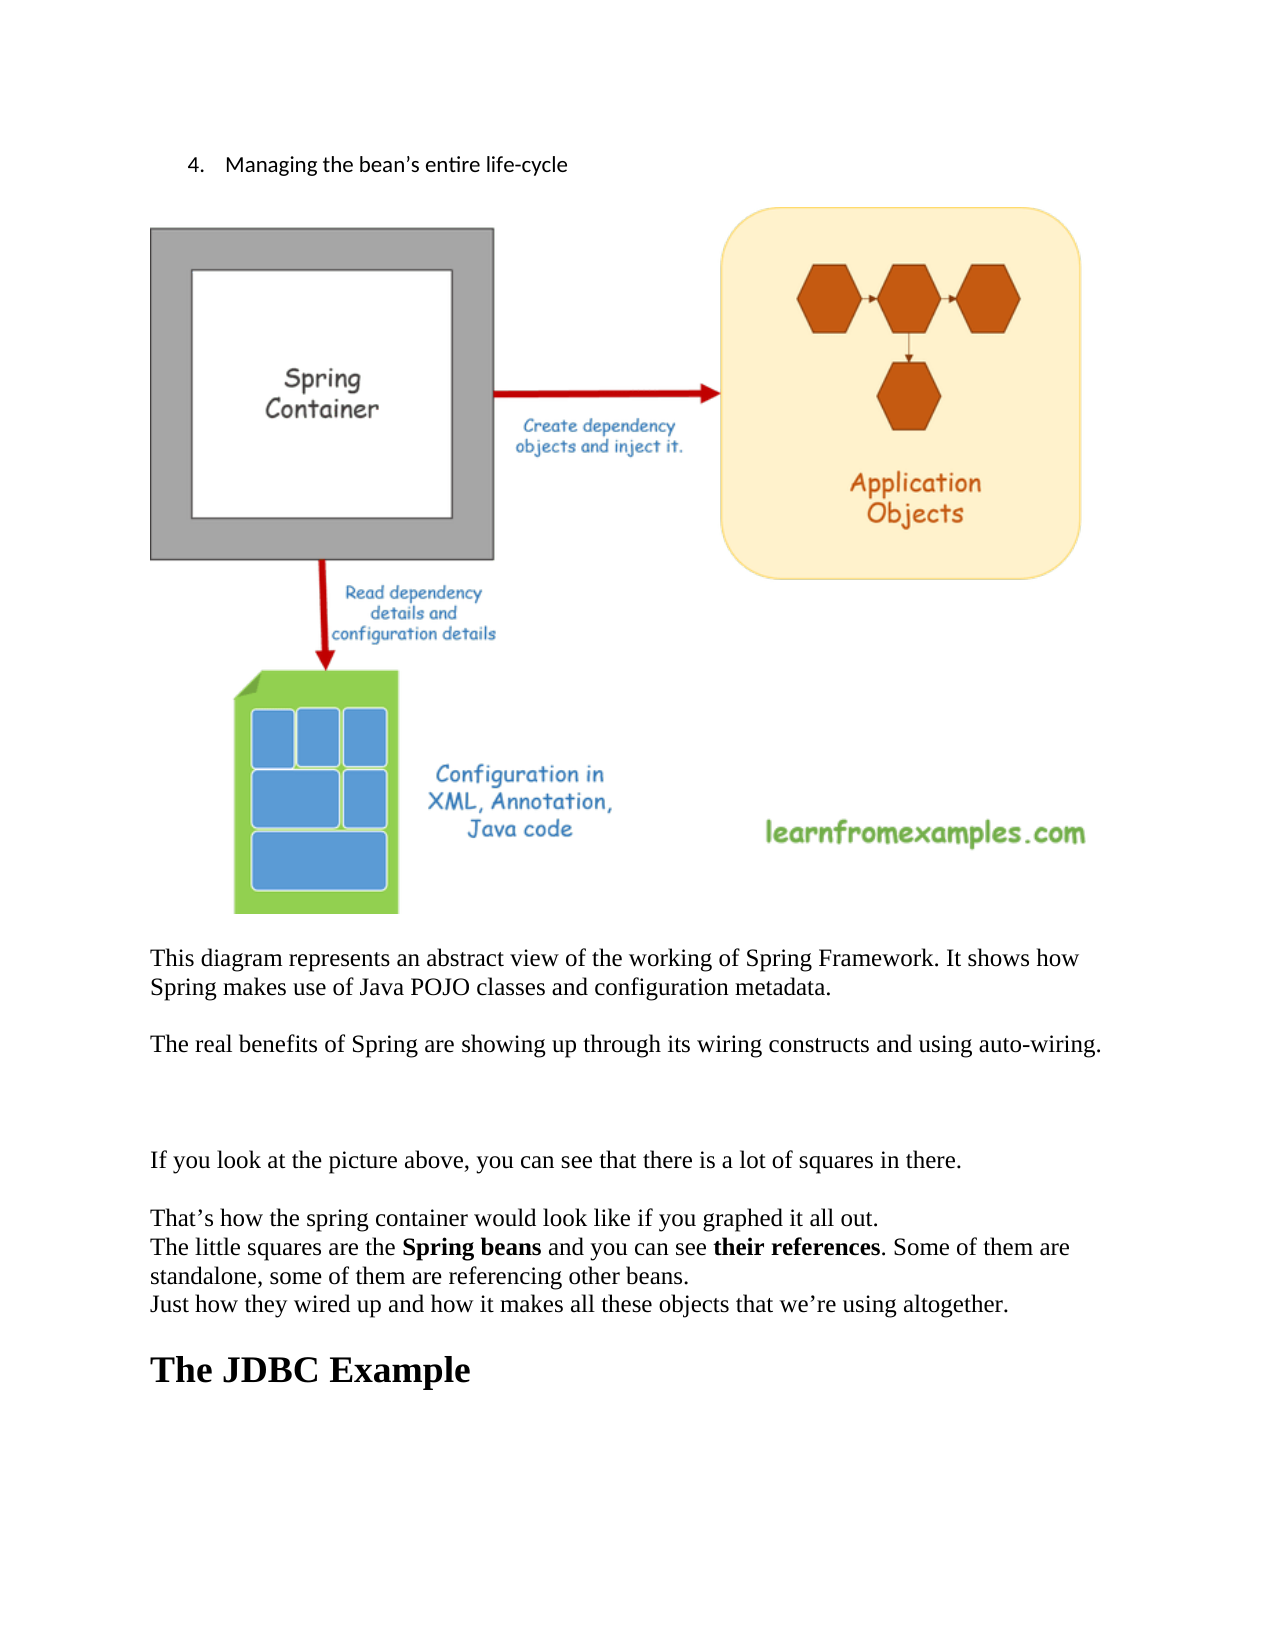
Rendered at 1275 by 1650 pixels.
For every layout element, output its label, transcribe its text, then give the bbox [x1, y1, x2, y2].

text The real benefits of Spring are showing up through its wiring constructs and using auto-wiring. [150, 1029, 1125, 1058]
text This diagram represents an abstract view of the working of Spring Framework. It shows how Spring makes use of Java POJO classes and configuration metadata. [150, 943, 1125, 1000]
text That’s how the spring container would look like if you graphed it all out. The little squares are the Spring beans and you can see their references. Some of them are standalone, some of them are referencing other beans. Just how they wired up and how it makes all these objects that we’re using altogether. [150, 1203, 1125, 1318]
picture [150, 207, 1125, 914]
subtitle The JDBC Example [150, 1347, 1125, 1391]
text If you look at the picture above, you can see that there is a lot of squares in there. [150, 1145, 1125, 1174]
list Managing the bean’s entire life-cycle [187, 150, 1125, 178]
